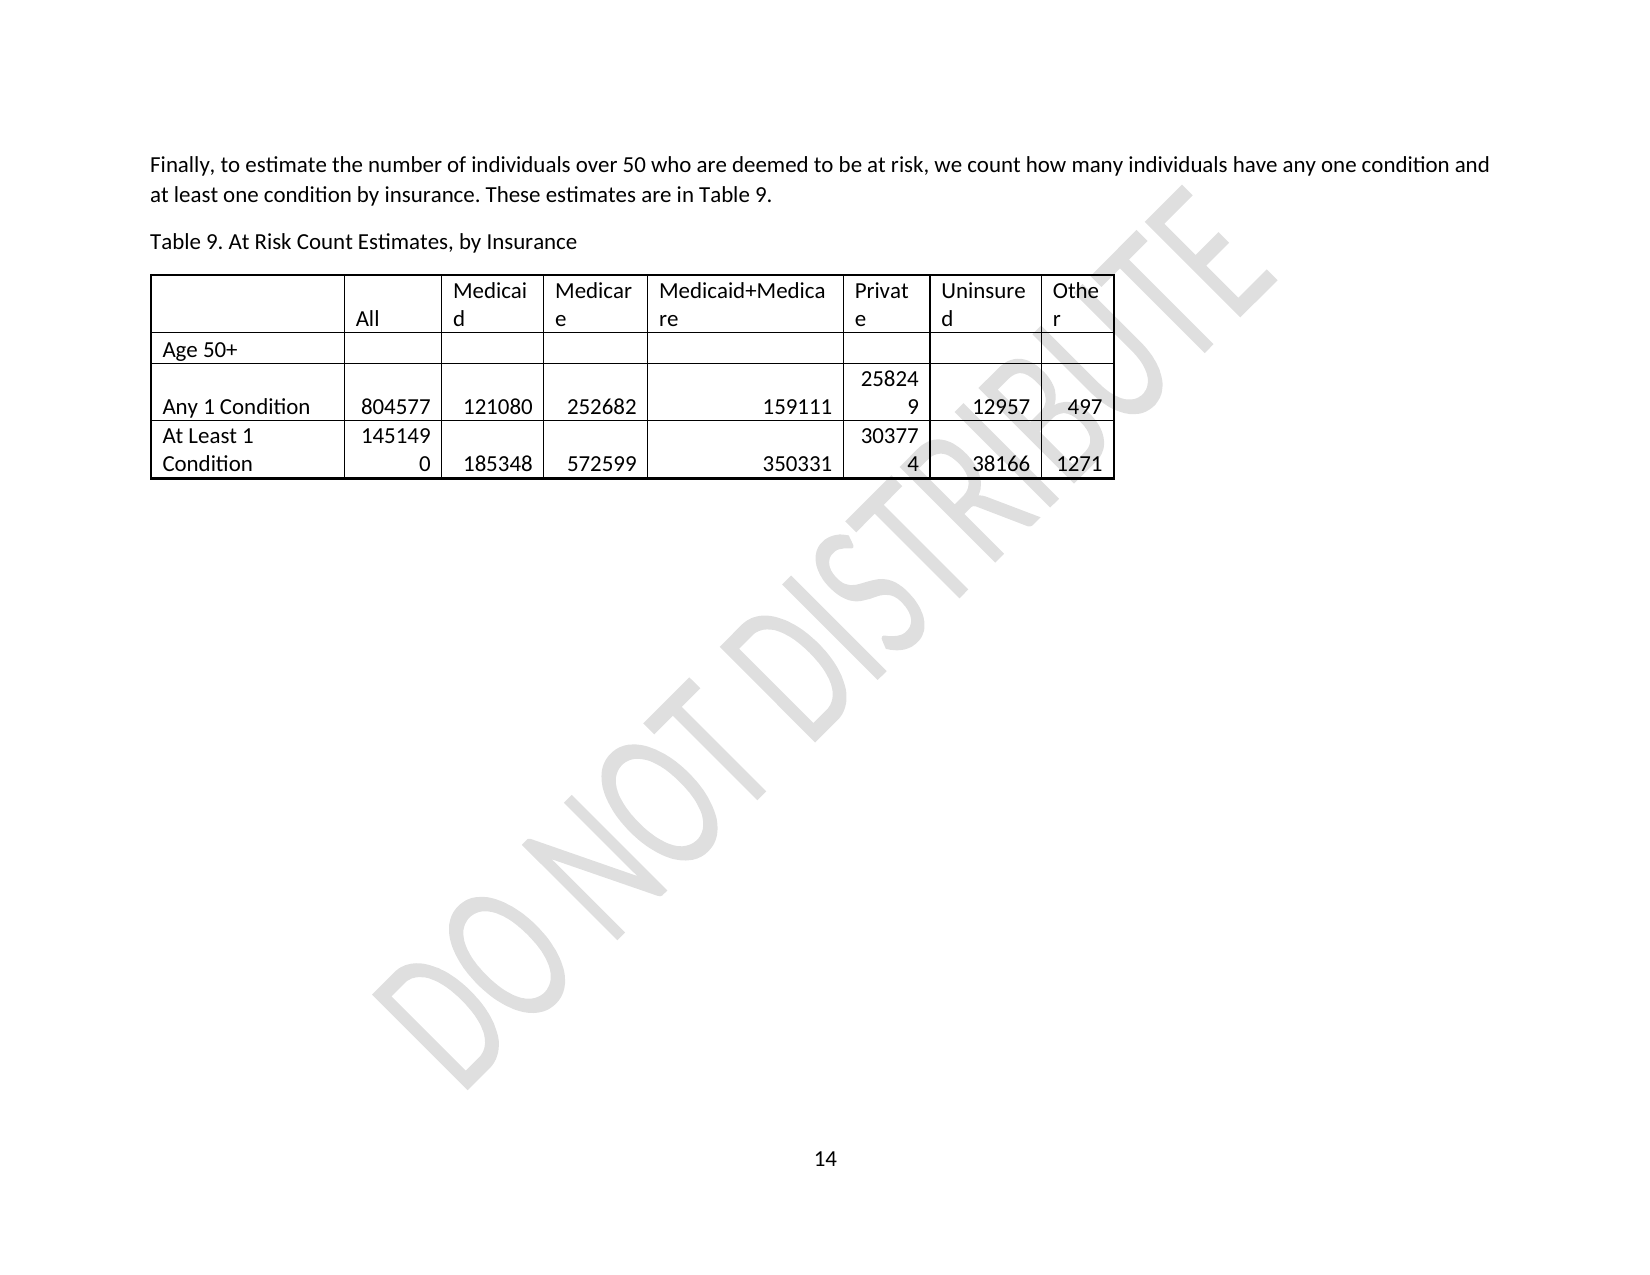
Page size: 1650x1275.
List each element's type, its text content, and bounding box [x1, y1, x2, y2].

table_cell [844, 333, 929, 363]
table_cell 38166 [931, 421, 1041, 477]
table_cell 159111 [648, 364, 843, 420]
table_header All [345, 276, 441, 332]
table_cell 350331 [648, 421, 843, 477]
text Finally, to estimate the number of individuals over 50 who are deemed to be at risk, we count how many individuals have any one condition and at least one condition by insurance. These estimates are in Table 9. [150, 150, 1500, 208]
table_cell 572599 [544, 421, 647, 477]
table_header Medicaid [442, 276, 543, 332]
table_cell [1042, 333, 1113, 363]
table_header Private [844, 276, 929, 332]
table_cell 497 [1042, 364, 1113, 420]
text Table 9. At Risk Count Estimates, by Insurance [150, 227, 1500, 255]
table_header Medicaid+Medicare [648, 276, 843, 332]
table_cell 303774 [844, 421, 929, 477]
table_cell 252682 [544, 364, 647, 420]
table_cell [544, 333, 647, 363]
table_cell Any 1 Condition [152, 364, 344, 420]
table_cell 121080 [442, 364, 543, 420]
table_cell Age 50+ [152, 333, 344, 363]
table_cell [442, 333, 543, 363]
table_cell 12957 [931, 364, 1041, 420]
table_cell 804577 [345, 364, 441, 420]
table_cell 185348 [442, 421, 543, 477]
table_header Uninsured [931, 276, 1041, 332]
table_header Medicare [544, 276, 647, 332]
table_cell [648, 333, 843, 363]
table_cell 1271 [1042, 421, 1113, 477]
table_header [152, 276, 344, 332]
table_cell [931, 333, 1041, 363]
table_header Other [1042, 276, 1113, 332]
table_cell At Least 1 Condition [152, 421, 344, 477]
table_cell [345, 333, 441, 363]
table_cell 258249 [844, 364, 929, 420]
table_cell 1451490 [345, 421, 441, 477]
